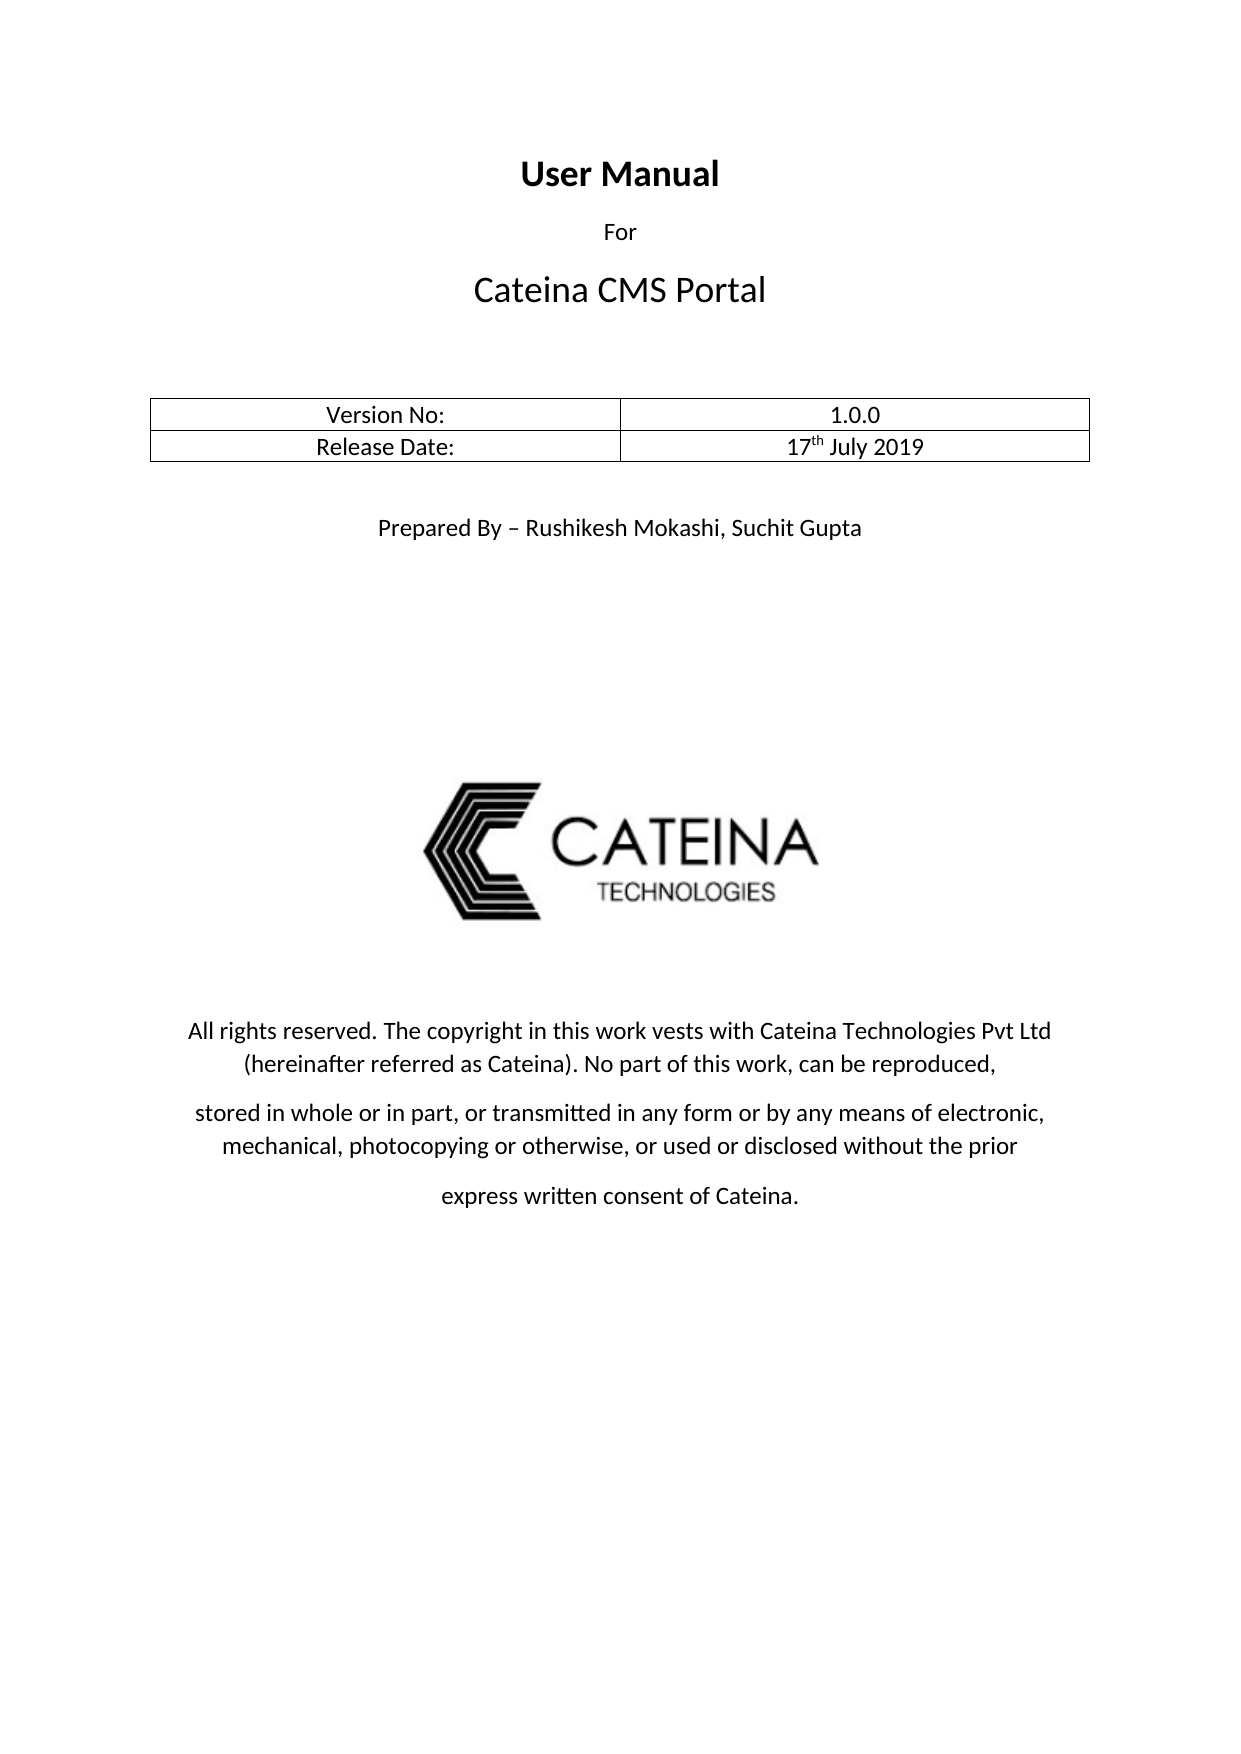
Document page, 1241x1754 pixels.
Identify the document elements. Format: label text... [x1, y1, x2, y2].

picture [405, 710, 835, 996]
text User Manual [150, 150, 1090, 196]
table_cell Release Date: [151, 431, 620, 461]
text stored in whole or in part, or transmitted in any form or by any means of electronic, mechanical, photocopying or otherwise, or used or disclosed without the prior [150, 1098, 1090, 1161]
text express written consent of Cateina. [150, 1180, 1090, 1211]
text Prepared By – Rushikesh Mokashi, Suchit Gupta [150, 512, 1090, 542]
text All rights reserved. The copyright in this work vests with Cateina Technologies Pvt Ltd (hereinafter referred as Cateina). No part of this work, can be reproduced, [150, 1015, 1090, 1078]
text Cateina CMS Portal [150, 266, 1090, 312]
table_header Version No: [151, 399, 620, 429]
table_header 1.0.0 [621, 399, 1089, 429]
text For [150, 216, 1090, 247]
table_cell 17th July 2019 [621, 431, 1089, 461]
